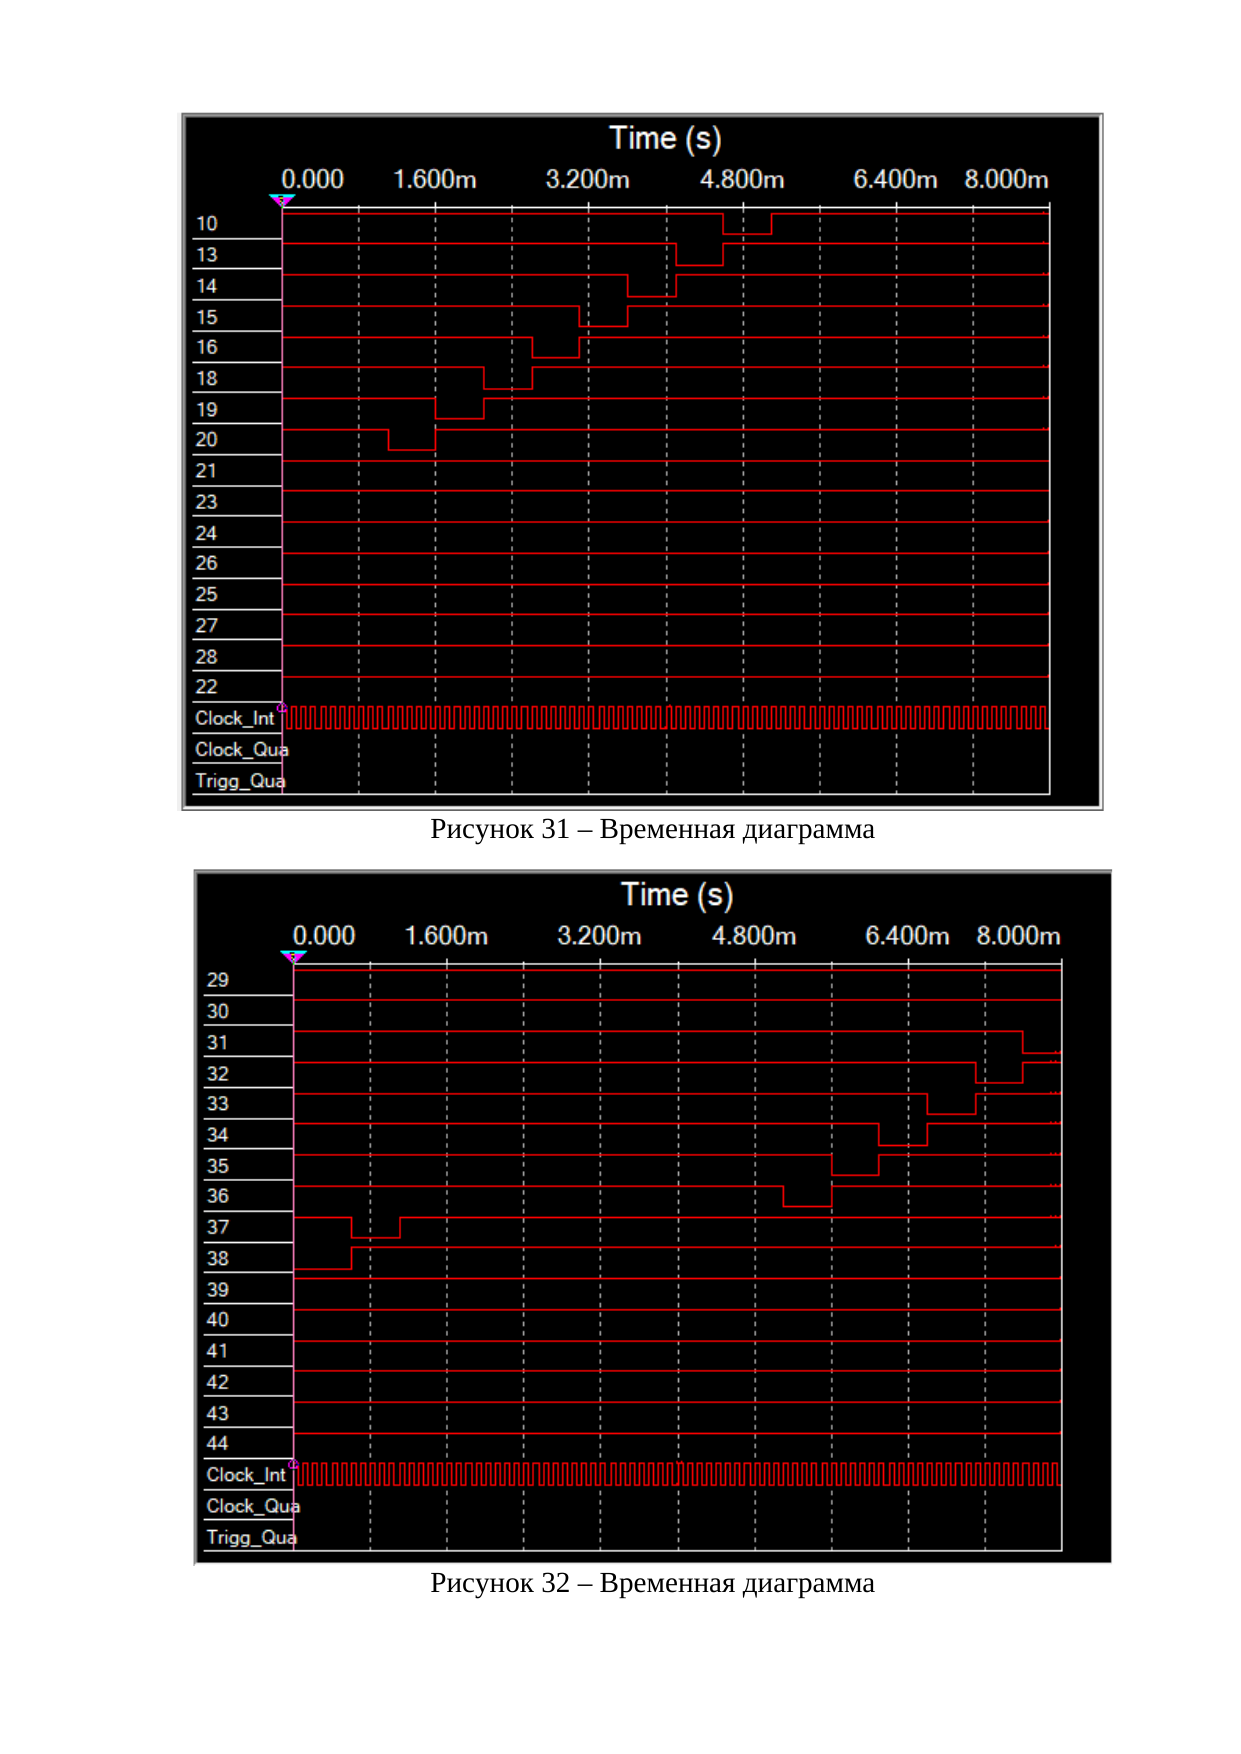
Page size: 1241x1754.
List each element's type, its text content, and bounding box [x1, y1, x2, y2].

text Рисунок 32 – Временная диаграмма [184, 1566, 1122, 1623]
picture [193, 868, 1113, 1566]
text Рисунок 31 – Временная диаграмма [184, 811, 1122, 869]
picture [177, 111, 1104, 811]
